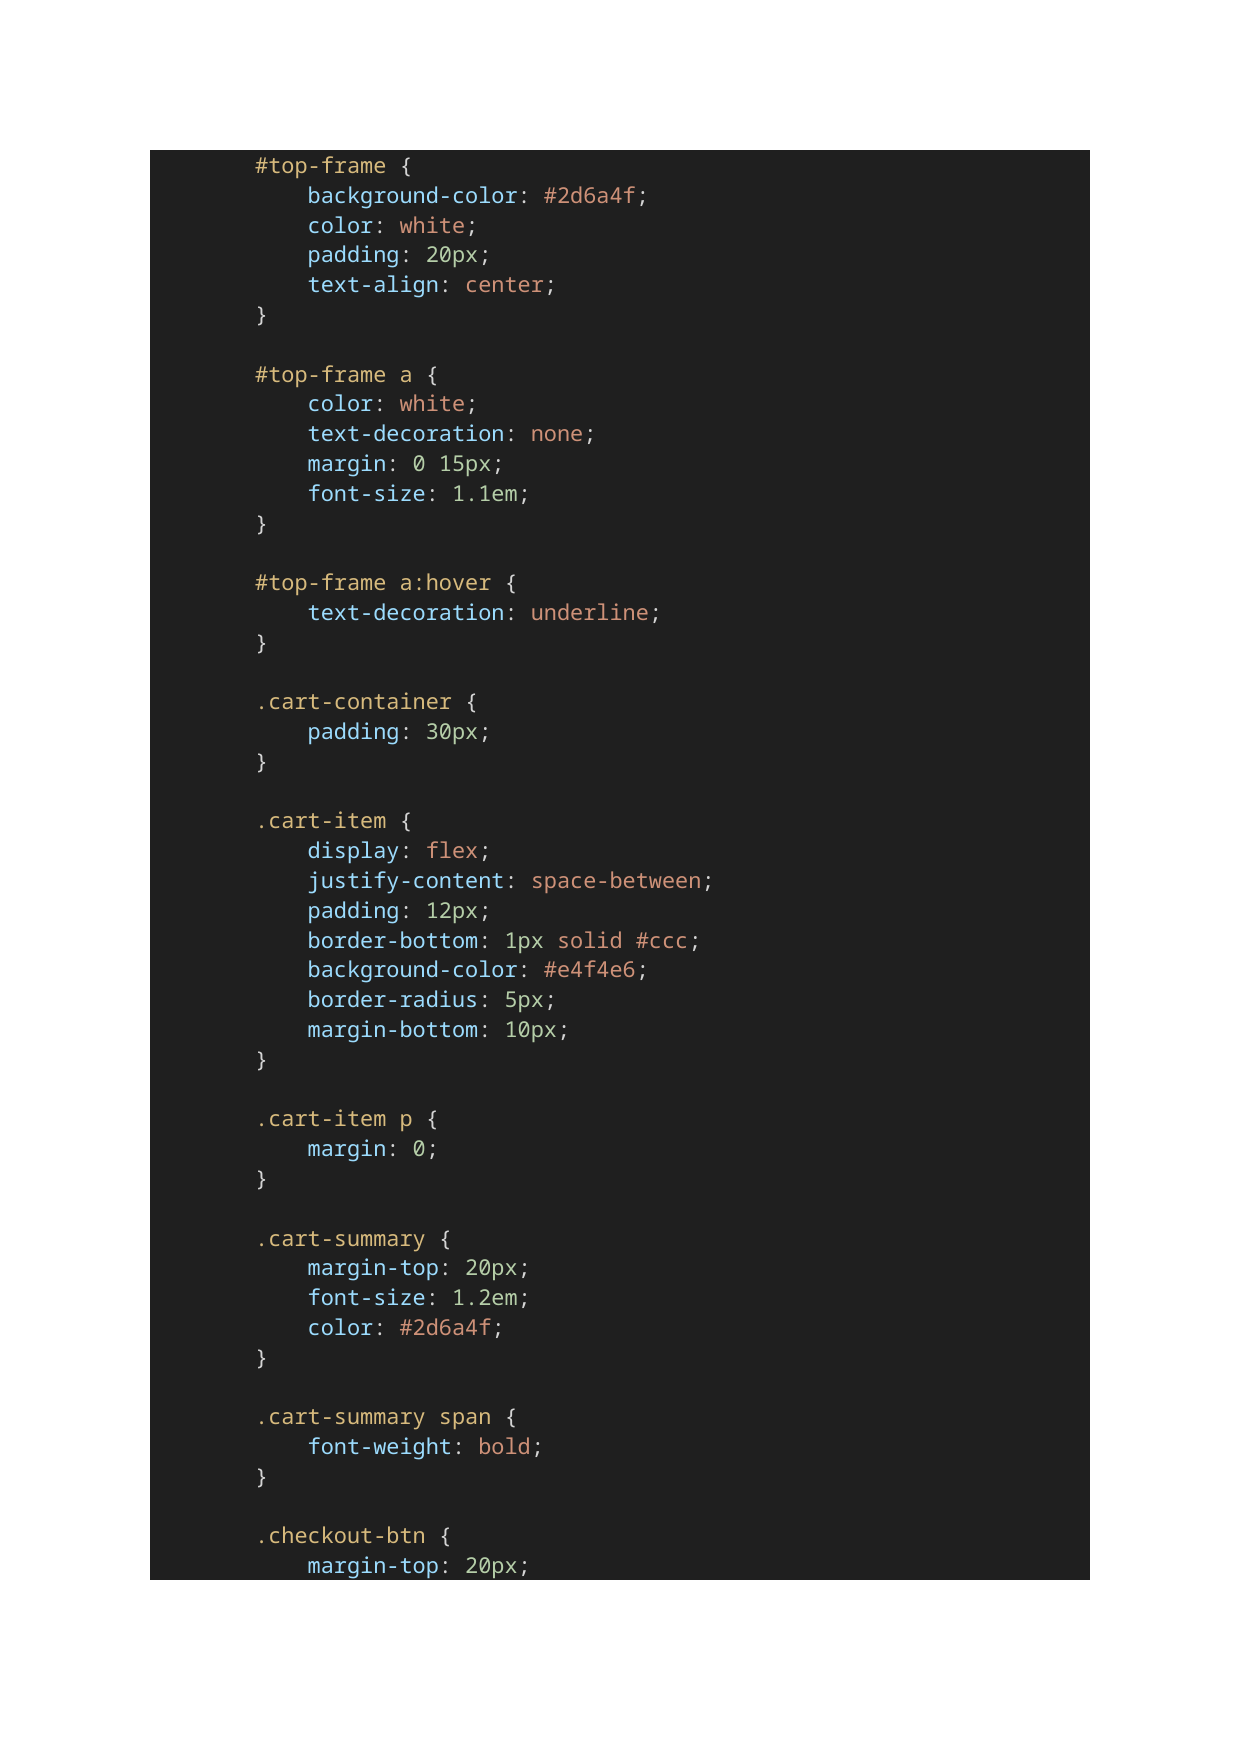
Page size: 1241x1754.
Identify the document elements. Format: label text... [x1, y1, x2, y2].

text } [150, 1163, 1090, 1193]
text #top-frame { [150, 150, 1090, 180]
text margin: 0 15px; [150, 448, 1090, 478]
text #top-frame a:hover { [150, 567, 1090, 597]
text text-decoration: underline; [150, 597, 1090, 627]
text } [150, 507, 1090, 537]
text background-color: #2d6a4f; [150, 180, 1090, 209]
text border-radius: 5px; [150, 984, 1090, 1014]
text color: white; [150, 209, 1090, 239]
text } [150, 627, 1090, 656]
text margin: 0; [150, 1133, 1090, 1163]
text } [150, 1461, 1090, 1491]
text background-color: #e4f4e6; [150, 954, 1090, 984]
text } [150, 299, 1090, 329]
text .cart-item p { [150, 1103, 1090, 1133]
text padding: 20px; [150, 239, 1090, 269]
text } [150, 1342, 1090, 1371]
text color: #2d6a4f; [150, 1312, 1090, 1342]
text } [150, 1044, 1090, 1073]
text .cart-item { [150, 805, 1090, 835]
text text-decoration: none; [150, 418, 1090, 448]
text padding: 30px; [150, 716, 1090, 746]
text .checkout-btn { [150, 1520, 1090, 1550]
text padding: 12px; [150, 895, 1090, 924]
text justify-content: space-between; [150, 865, 1090, 895]
text font-weight: bold; [150, 1431, 1090, 1461]
text margin-bottom: 10px; [150, 1014, 1090, 1044]
text .cart-summary span { [150, 1401, 1090, 1431]
text .cart-container { [150, 686, 1090, 716]
text .cart-summary { [150, 1222, 1090, 1252]
text margin-top: 20px; [150, 1252, 1090, 1282]
text #top-frame a { [150, 358, 1090, 388]
text } [150, 746, 1090, 776]
text display: flex; [150, 835, 1090, 865]
text border-bottom: 1px solid #ccc; [150, 924, 1090, 954]
text color: white; [150, 388, 1090, 418]
text margin-top: 20px; [150, 1550, 1090, 1580]
text font-size: 1.1em; [150, 478, 1090, 507]
text text-align: center; [150, 269, 1090, 299]
text font-size: 1.2em; [150, 1282, 1090, 1312]
